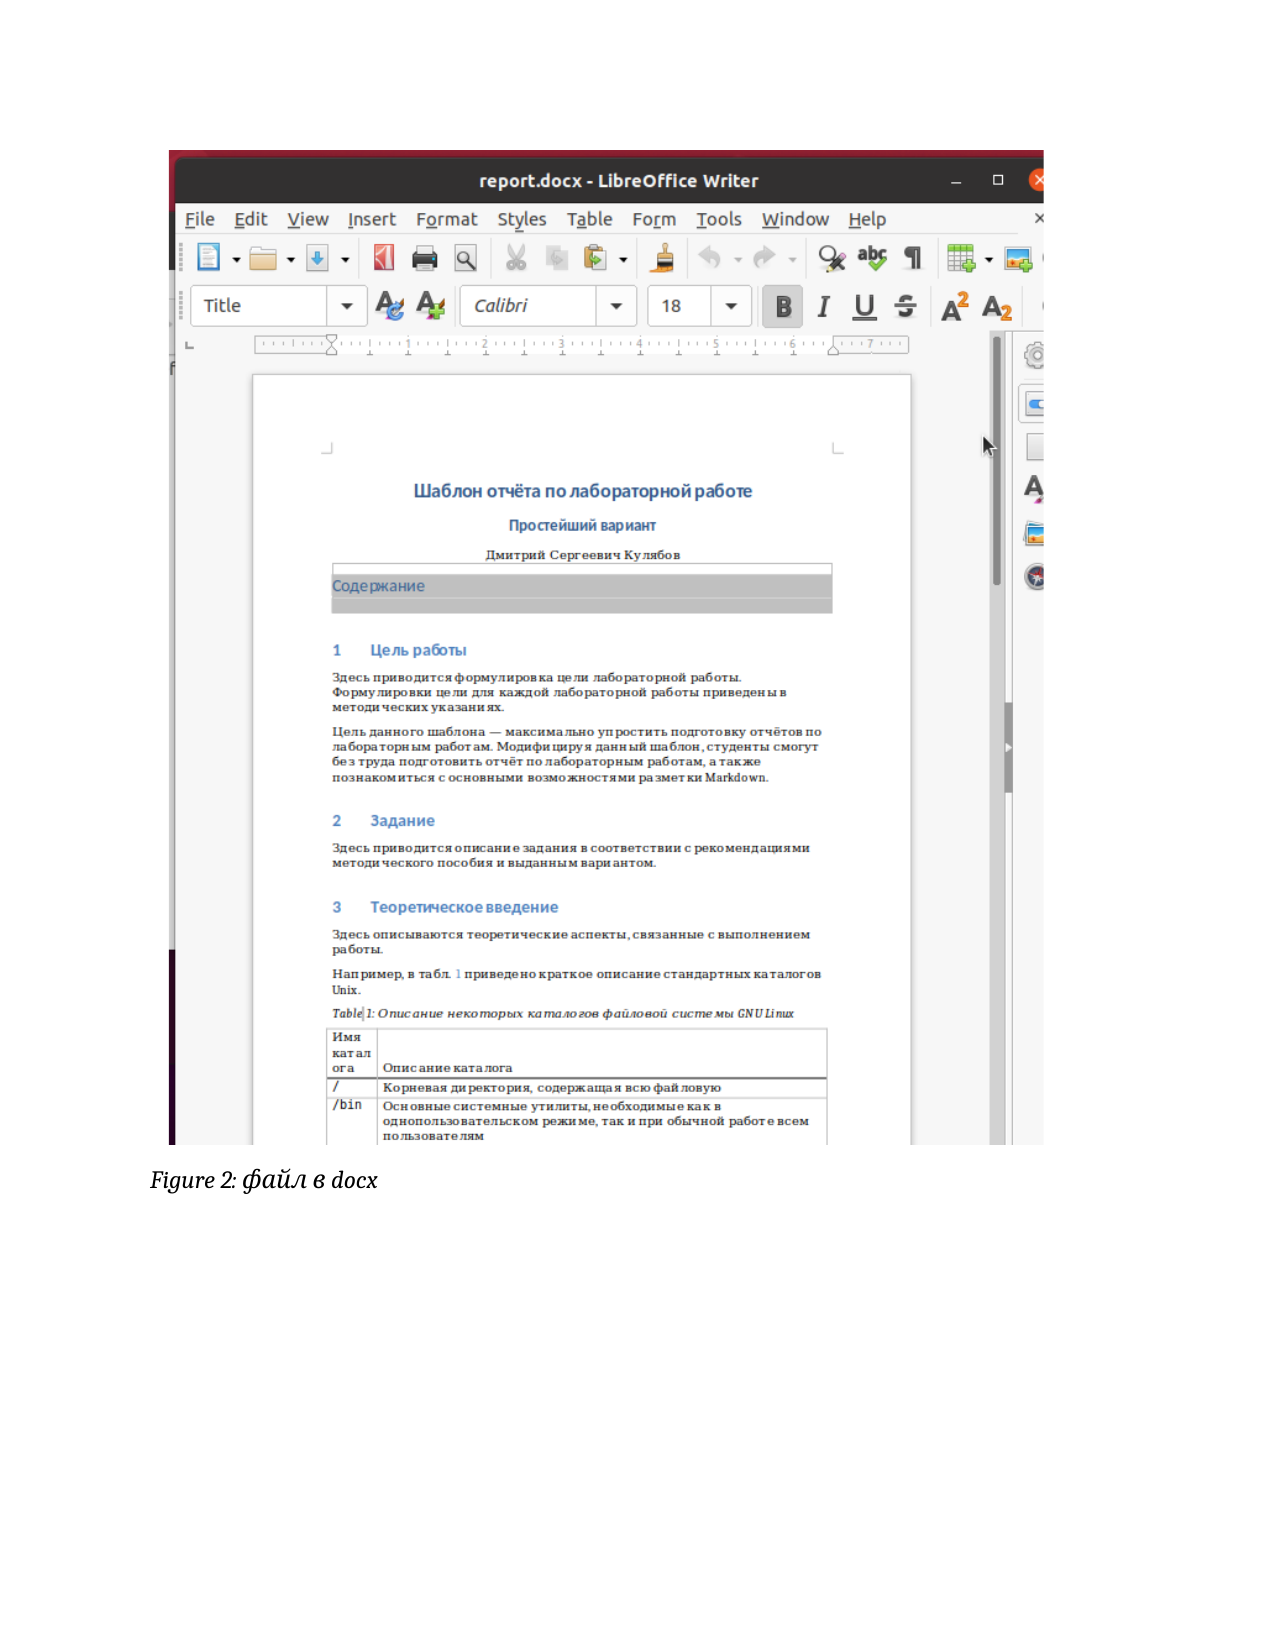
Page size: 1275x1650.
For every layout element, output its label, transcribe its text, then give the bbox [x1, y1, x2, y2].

picture [168, 150, 1044, 1145]
text Figure 2: файл в docx [150, 1166, 1125, 1194]
